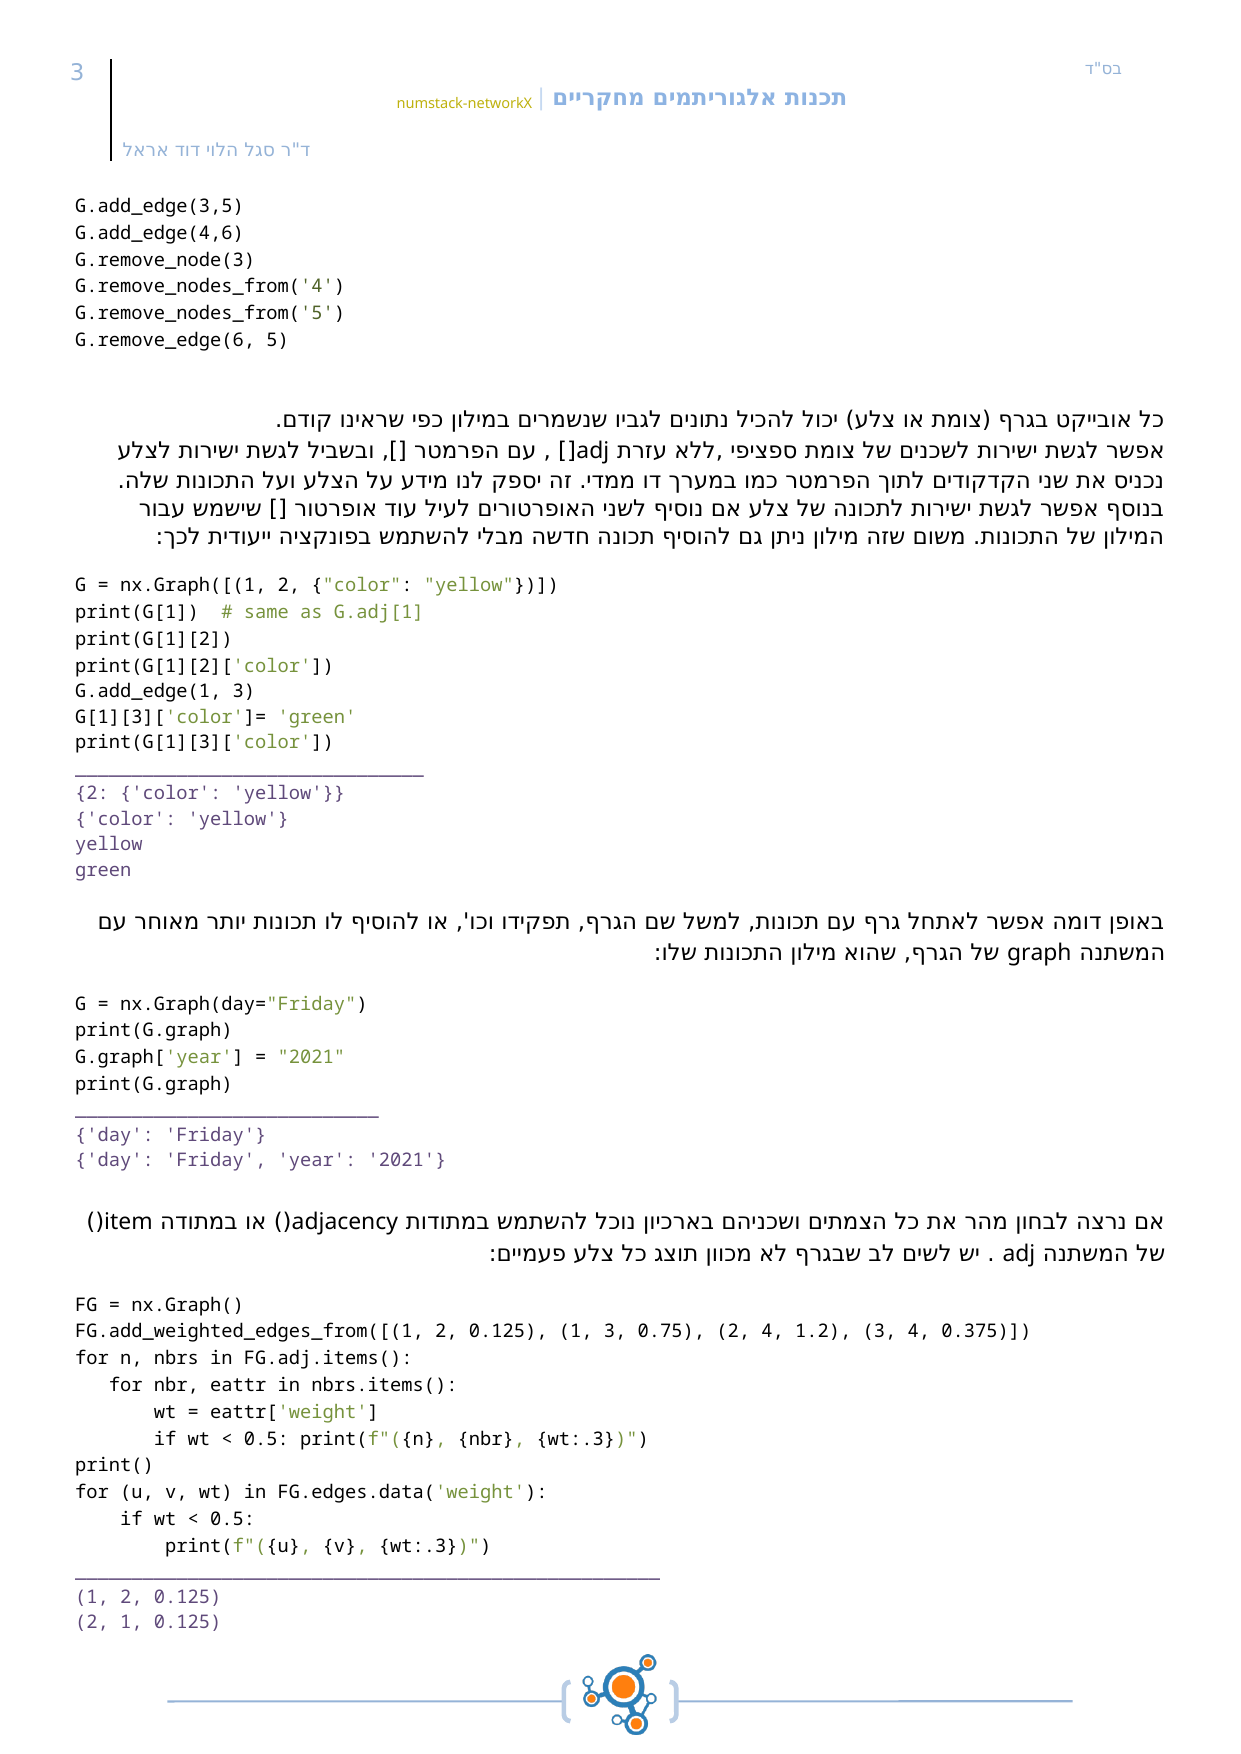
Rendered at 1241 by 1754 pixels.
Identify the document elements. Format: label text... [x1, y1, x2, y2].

text print() [75, 1452, 1165, 1477]
text print(G[1][2]['color']) G.add_edge(1, 3) [75, 652, 1165, 703]
text print(G[1]) # same as G.adj[1] [75, 598, 1165, 624]
text for n, nbrs in FG.adj.items(): [75, 1344, 1165, 1370]
text FG.add_weighted_edges_from([(1, 2, 0.125), (1, 3, 0.75), (2, 4, 1.2), (3, 4, 0.375)]) [75, 1318, 1165, 1343]
text G.remove_nodes_from('4') [75, 273, 1165, 298]
text if wt < 0.5: [75, 1505, 1165, 1531]
text print(G.graph) ___________________________ {'day': 'Friday'} [75, 1070, 1165, 1147]
text G.remove_edge(6, 5) [75, 326, 1165, 352]
text print(G.graph) [75, 1017, 1165, 1042]
text G.add_edge(4,6) [75, 219, 1165, 244]
text (2, 1, 0.125) [75, 1608, 1165, 1634]
text if wt < 0.5: print(f"({n}, {nbr}, {wt:.3})") [75, 1425, 1165, 1450]
text G.remove_node(3) [75, 246, 1165, 271]
text אם נרצה לבחון מהר את כל הצמתים ושכניהם בארכיון נוכל להשתמש במתודות adjacency() או במתודה item() של המשתנה adj . יש לשים לב שבגרף לא מכוון תוצג כל צלע פעמיים: [75, 1205, 1165, 1268]
text G.graph['year'] = "2021" [75, 1043, 1165, 1069]
text wt = eattr['weight'] [75, 1398, 1165, 1423]
text G.remove_nodes_from('5') [75, 299, 1165, 325]
text {'color': 'yellow'} [75, 805, 1165, 831]
text כל אובייקט בגרף (צומת או צלע) יכול להכיל נתונים לגביו שנשמרים במילון כפי שראינו קודם. אפשר לגשת ישירות לשכנים של צומת ספציפי ,ללא עזרת adj[] , עם הפרמטר [], ובשביל לגשת ישירות לצלע נכניס את שני הקדקודים לתוך הפרמטר כמו במערך דו ממדי. זה יספק לנו מידע על הצלע ועל התכונות שלה. בנוסף אפשר לגשת ישירות לתכונה של צלע אם נוסיף לשני האופרטורים לעיל עוד אופרטור [] שישמש עבור המילון של התכונות. משום שזה מילון ניתן גם להוסיף תכונה חדשה מבלי להשתמש בפונקציה ייעודית לכך: [75, 407, 1165, 549]
text G = nx.Graph([(1, 2, {"color": "yellow"})]) [75, 572, 1165, 597]
text G[1][3]['color']= 'green' print(G[1][3]['color']) _______________________________ {2: {'color': 'yellow'}} [75, 703, 1165, 805]
text {'day': 'Friday', 'year': '2021'} [75, 1147, 1165, 1172]
text for (u, v, wt) in FG.edges.data('weight'): [75, 1478, 1165, 1504]
text print(f"({u}, {v}, {wt:.3})") ____________________________________________________ (1, 2, 0.125) [75, 1532, 1165, 1608]
text for nbr, eattr in nbrs.items(): [75, 1371, 1165, 1397]
picture [579, 1654, 660, 1735]
text באופן דומה אפשר לאתחל גרף עם תכונות, למשל שם הגרף, תפקידו וכו', או להוסיף לו תכונות יותר מאוחר עם המשתנה graph של הגרף, שהוא מילון התכונות שלו: [75, 908, 1165, 967]
text G = nx.Graph(day="Friday") [75, 990, 1165, 1015]
text FG = nx.Graph() [75, 1291, 1165, 1316]
text yellow green [75, 831, 1165, 882]
text G.add_edge(3,5) [75, 192, 1165, 218]
text print(G[1][2]) [75, 625, 1165, 651]
